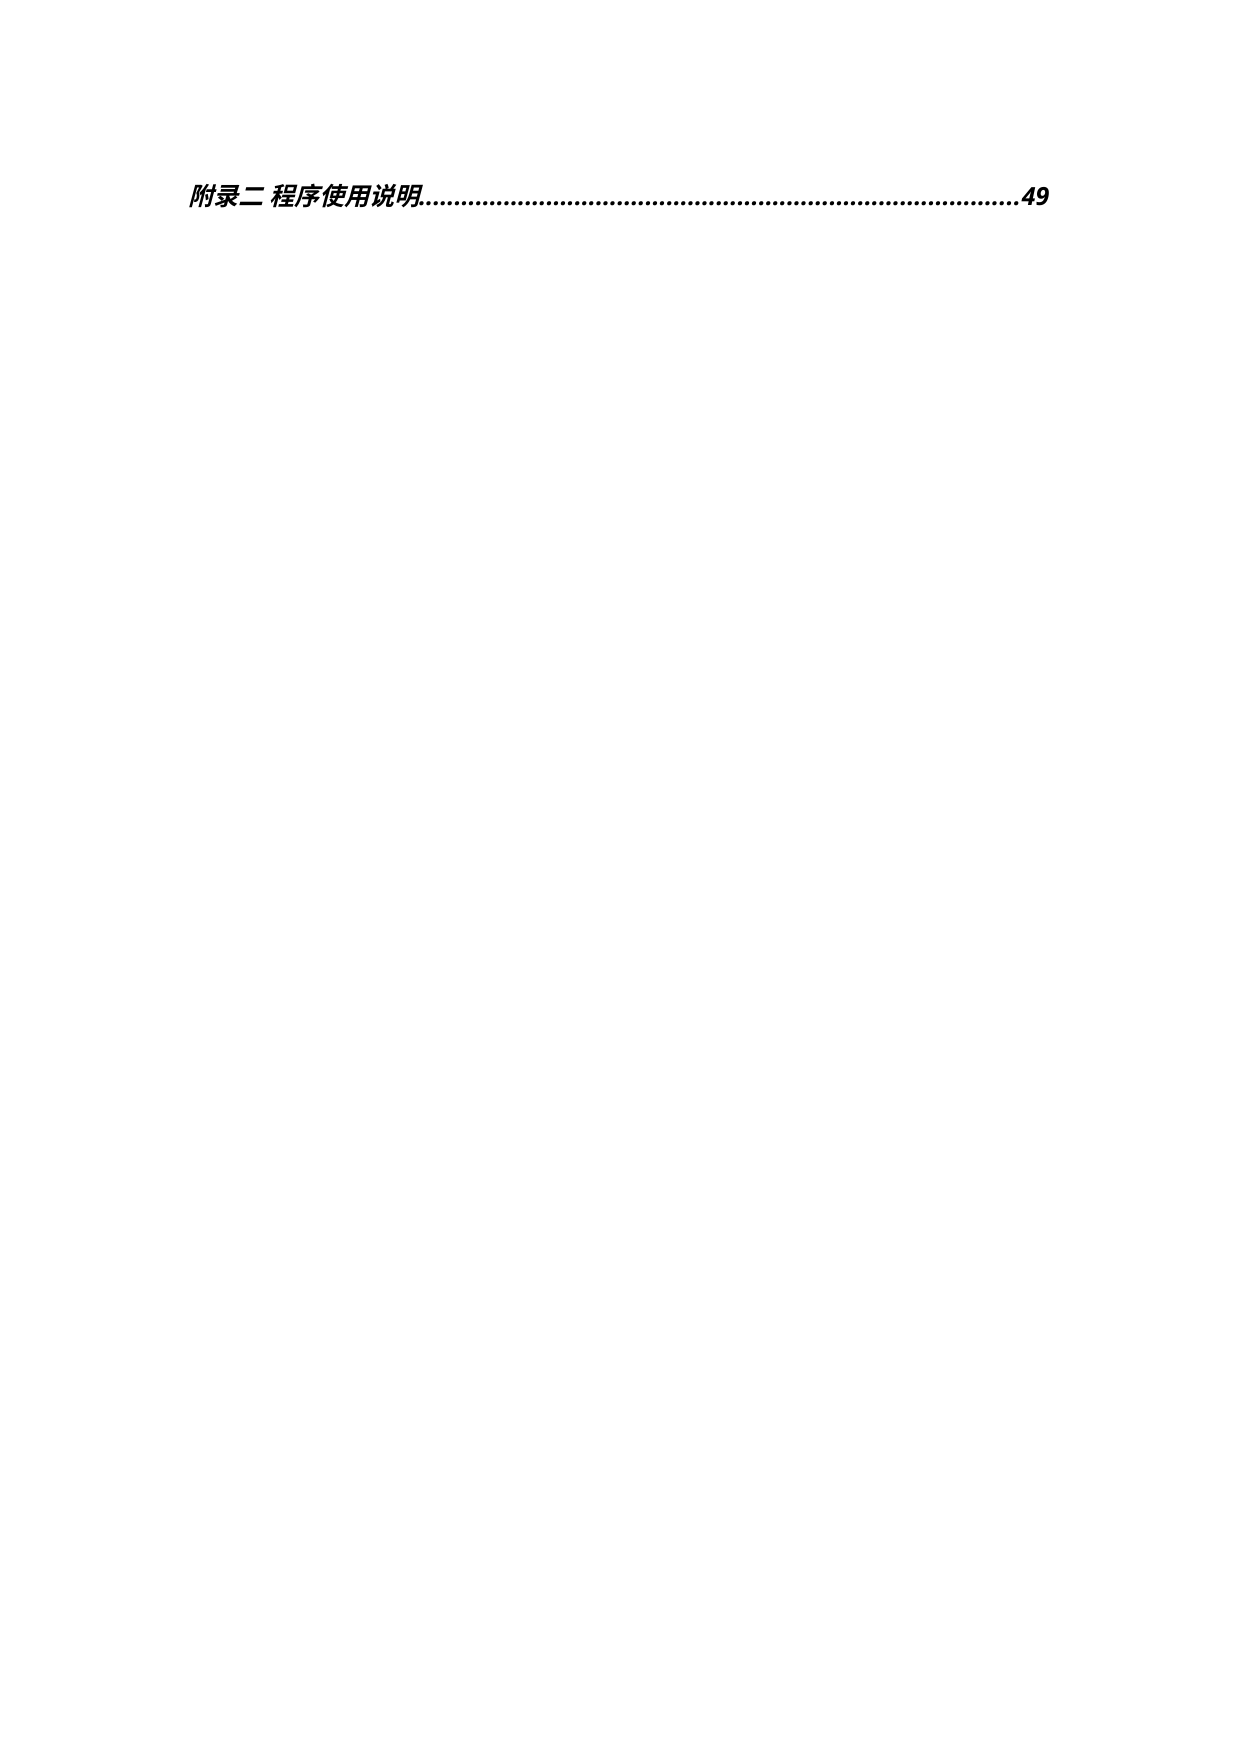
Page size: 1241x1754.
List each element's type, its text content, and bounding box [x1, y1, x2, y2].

text 附录二 程序使用说明 49 [187, 162, 1053, 227]
